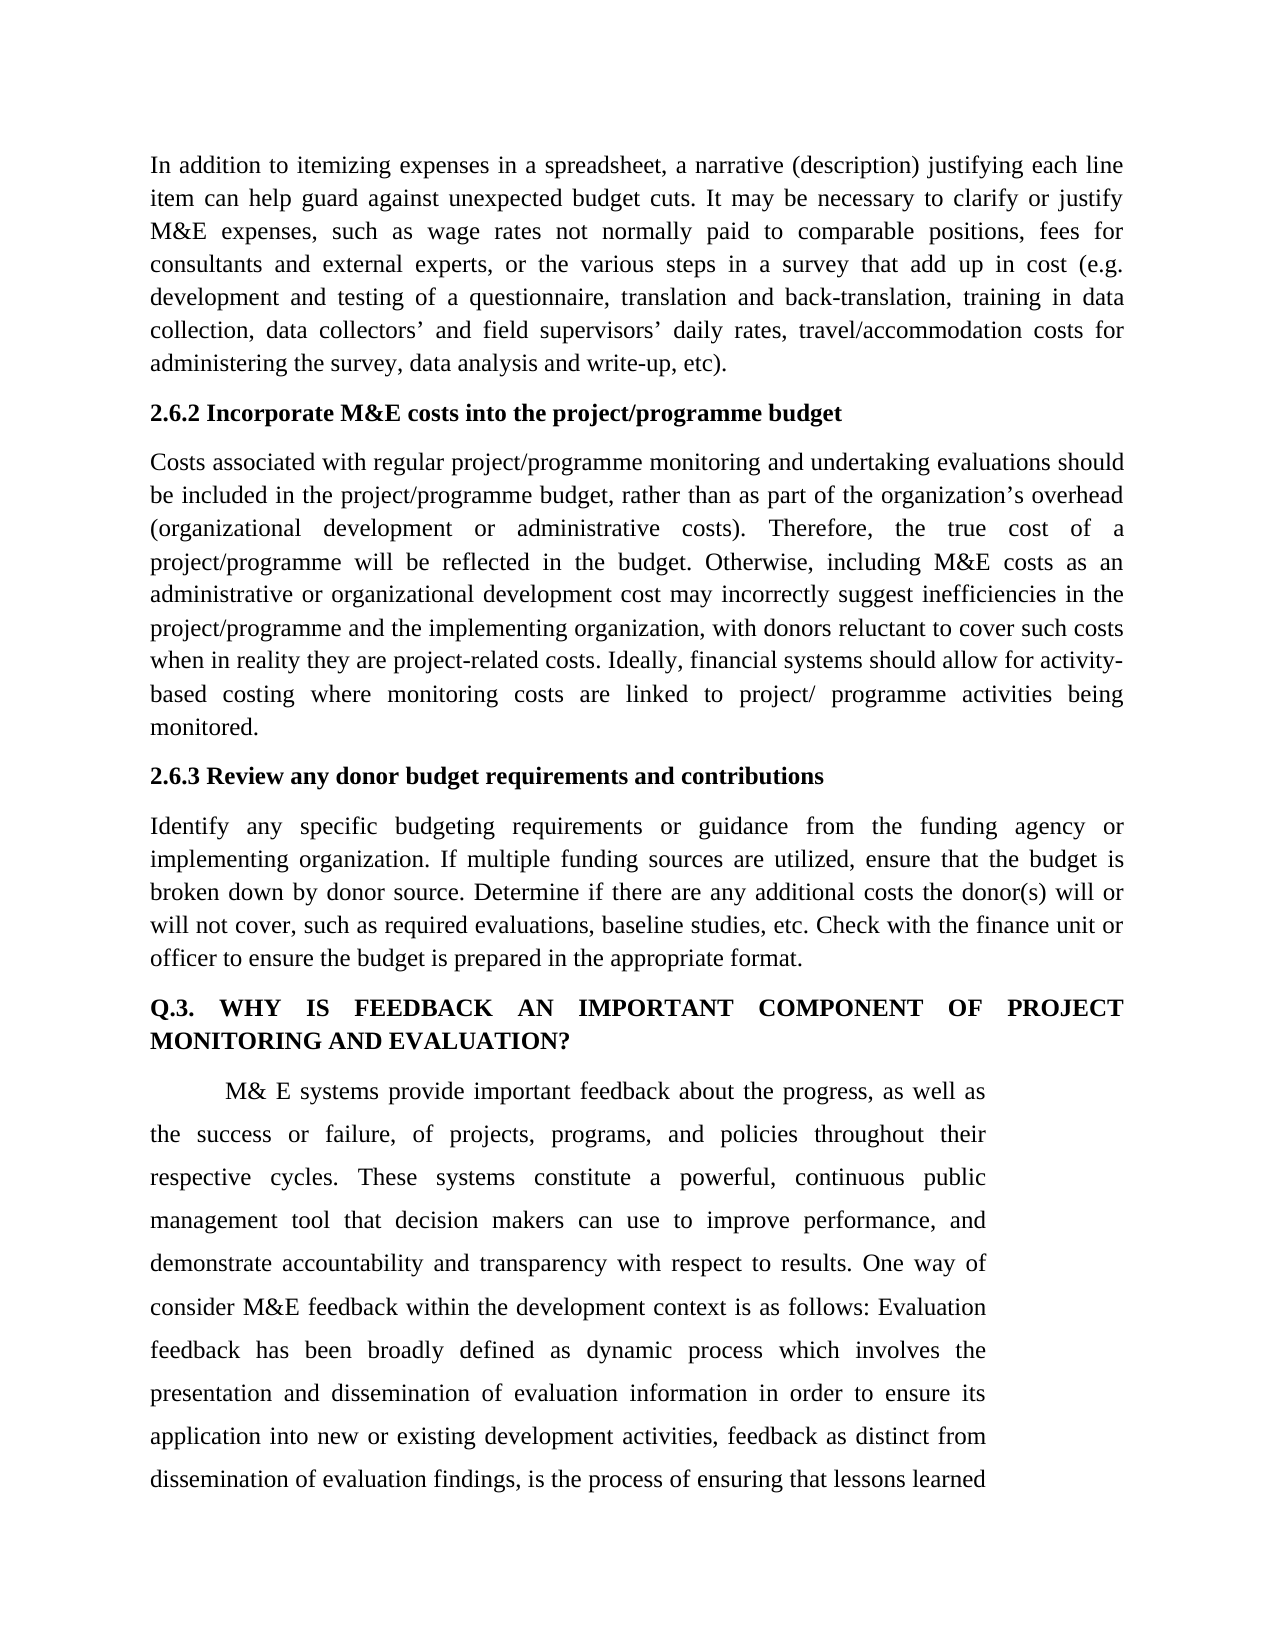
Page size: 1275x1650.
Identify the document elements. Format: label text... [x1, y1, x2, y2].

text 2.6.2 Incorporate M&E costs into the project/programme budget [150, 398, 1125, 427]
text In addition to itemizing expenses in a spreadsheet, a narrative (description) justifying each line item can help guard against unexpected budget cuts. It may be necessary to clarify or justify M&E expenses, such as wage rates not normally paid to comparable positions, fees for consultants and external experts, or the various steps in a survey that add up in cost (e.g. development and testing of a questionnaire, translation and back-translation, training in data collection, data collectors’ and field supervisors’ daily rates, travel/accommodation costs for administering the survey, data analysis and write-up, etc). [150, 150, 1125, 377]
text Q.3. WHY IS FEEDBACK AN IMPORTANT COMPONENT OF PROJECT MONITORING AND EVALUATION? [150, 993, 1125, 1054]
text Identify any specific budgeting requirements or guidance from the funding agency or implementing organization. If multiple funding sources are utilized, ensure that the budget is broken down by donor source. Determine if there are any additional costs the donor(s) will or will not cover, such as required evaluations, baseline studies, etc. Check with the finance unit or officer to ensure the budget is prepared in the appropriate format. [150, 811, 1125, 972]
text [150, 1076, 987, 1493]
text Costs associated with regular project/programme monitoring and undertaking evaluations should be included in the project/programme budget, rather than as part of the organization’s overhead (organizational development or administrative costs). Therefore, the true cost of a project/programme will be reflected in the budget. Otherwise, including M&E costs as an administrative or organizational development cost may incorrectly suggest inefficiencies in the project/programme and the implementing organization, with donors reluctant to cover such costs when in reality they are project-related costs. Ideally, financial systems should allow for activity-based costing where monitoring costs are linked to project/ programme activities being monitored. [150, 447, 1125, 740]
text 2.6.3 Review any donor budget requirements and contributions [150, 761, 1125, 790]
